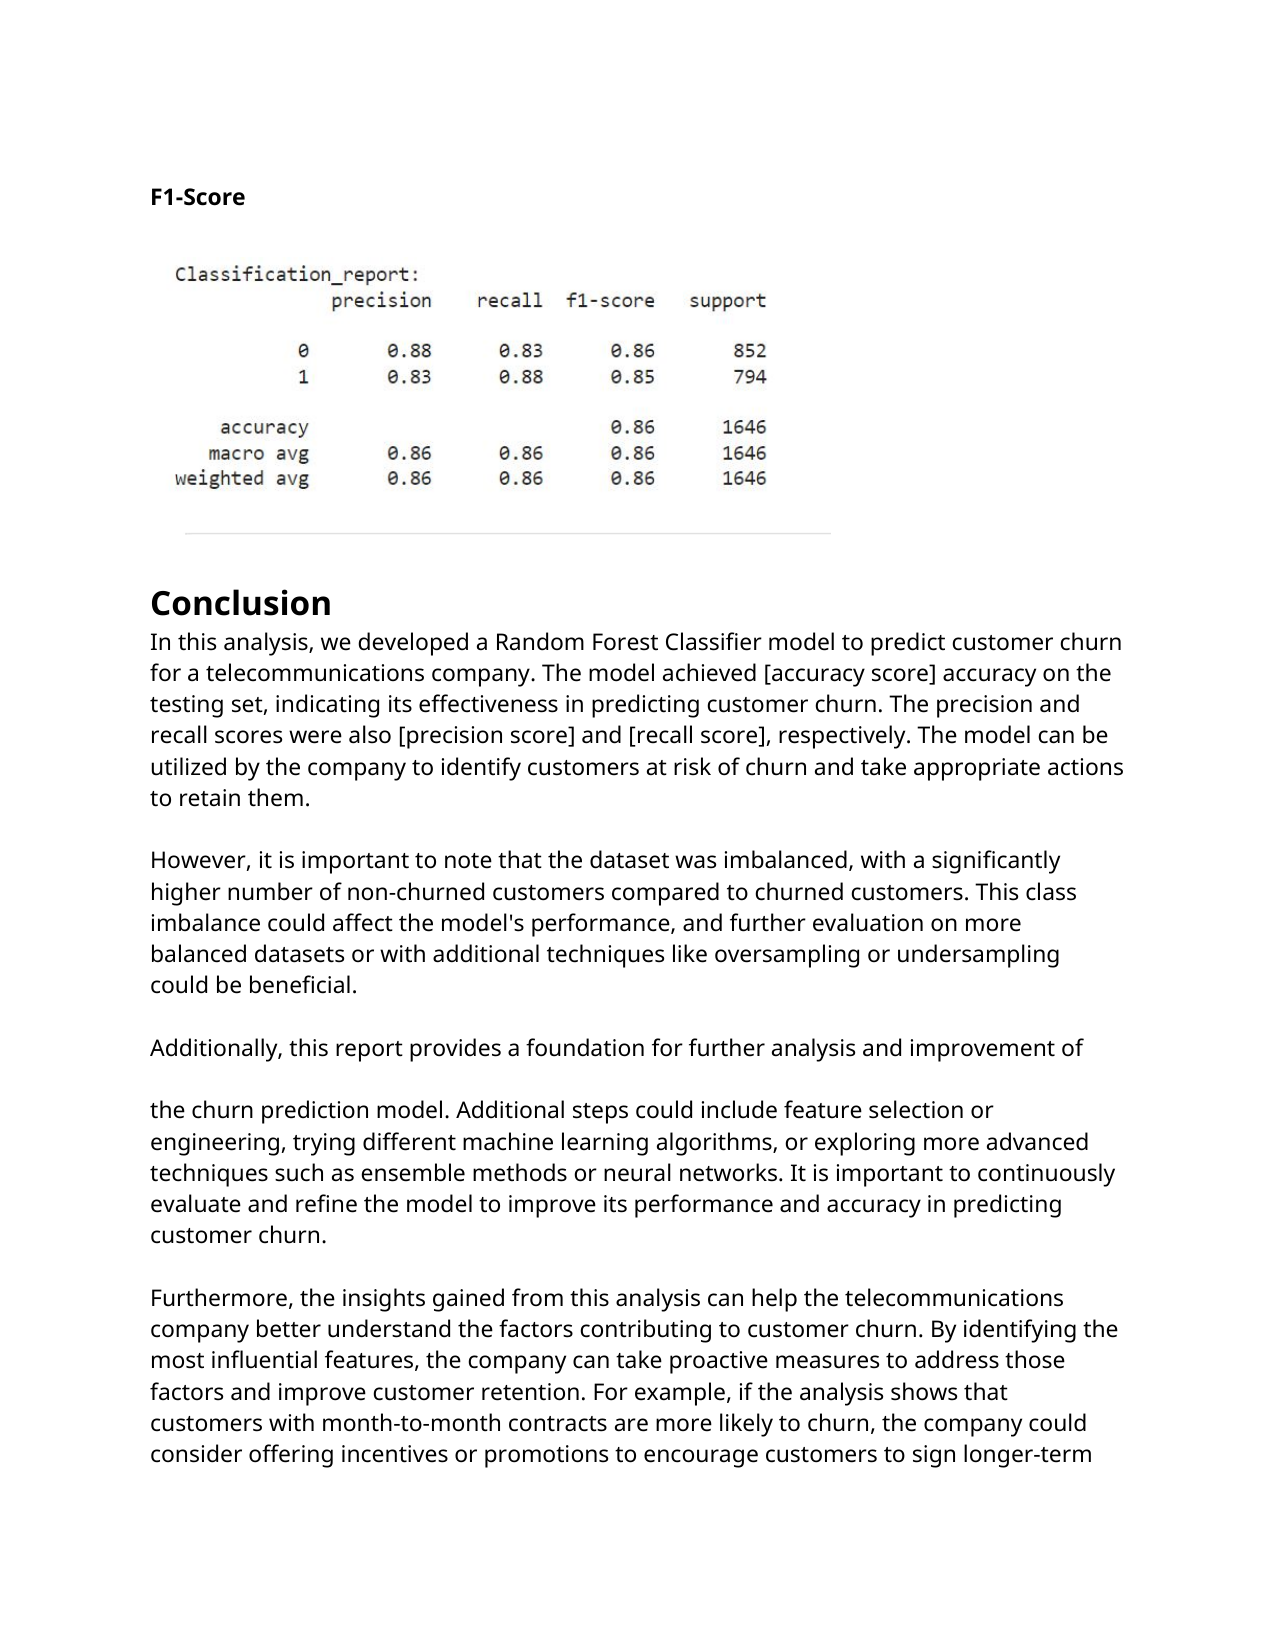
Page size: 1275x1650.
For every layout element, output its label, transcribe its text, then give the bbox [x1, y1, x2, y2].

text Additionally, this report provides a foundation for further analysis and improvement of [150, 1032, 1125, 1063]
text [150, 1282, 1125, 1469]
text In this analysis, we developed a Random Forest Classifier model to predict customer churn for a telecommunications company. The model achieved [accuracy score] accuracy on the testing set, indicating its effectiveness in predicting customer churn. The precision and recall scores were also [precision score] and [recall score], respectively. The model can be utilized by the company to identify customers at risk of churn and take appropriate actions to retain them. [150, 625, 1125, 813]
text However, it is important to note that the dataset was imbalanced, with a significantly higher number of non-churned customers compared to churned customers. This class imbalance could affect the model's performance, and further evaluation on more balanced datasets or with additional techniques like oversampling or undersampling could be beneficial. [150, 844, 1125, 1000]
picture [150, 257, 831, 535]
text Conclusion [150, 580, 1125, 625]
text the churn prediction model. Additional steps could include feature selection or engineering, trying different machine learning algorithms, or exploring more advanced techniques such as ensemble methods or neural networks. It is important to continuously evaluate and refine the model to improve its performance and accuracy in predicting customer churn. [150, 1094, 1125, 1250]
text F1-Score [150, 181, 1125, 212]
